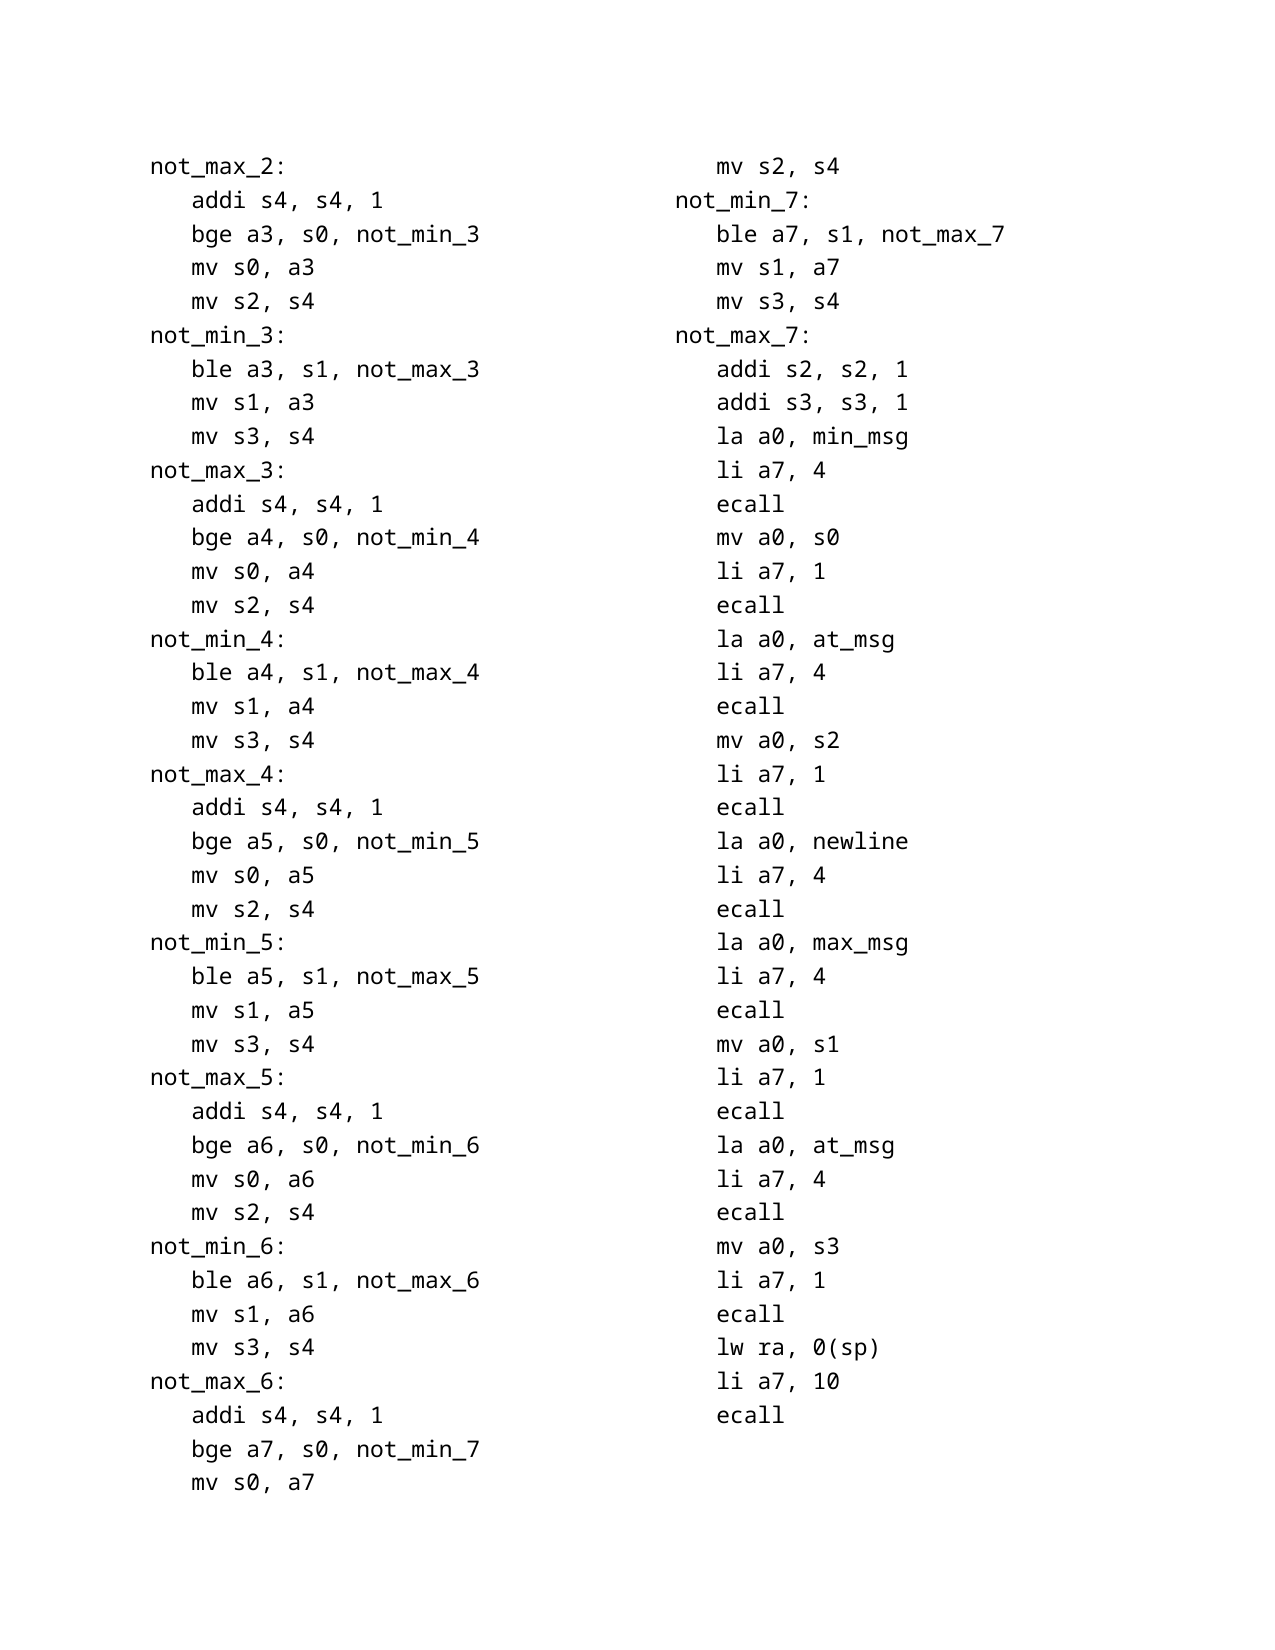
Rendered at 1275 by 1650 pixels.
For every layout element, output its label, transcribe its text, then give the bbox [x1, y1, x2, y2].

text li a7, 1 [675, 1264, 1125, 1295]
text mv s0, a7 [150, 1466, 600, 1497]
text mv a0, s0 [675, 521, 1125, 552]
text not_max_6: [150, 1365, 600, 1396]
text li a7, 1 [675, 757, 1125, 789]
text li a7, 4 [675, 656, 1125, 687]
text mv s3, s4 [150, 1027, 600, 1059]
text mv s2, s4 [150, 589, 600, 620]
text bge a6, s0, not_min_6 [150, 1129, 600, 1160]
text ecall [675, 589, 1125, 620]
text not_min_6: [150, 1230, 600, 1261]
text la a0, max_msg [675, 926, 1125, 957]
text addi s2, s2, 1 [675, 352, 1125, 384]
text ecall [675, 1297, 1125, 1329]
text mv a0, s1 [675, 1027, 1125, 1059]
text not_min_3: [150, 319, 600, 350]
text mv s0, a5 [150, 859, 600, 890]
text not_max_3: [150, 454, 600, 485]
text lw ra, 0(sp) [675, 1331, 1125, 1362]
text bge a5, s0, not_min_5 [150, 825, 600, 856]
text ecall [675, 892, 1125, 924]
text la a0, newline [675, 825, 1125, 856]
text ecall [675, 1399, 1125, 1430]
text addi s4, s4, 1 [150, 791, 600, 822]
text addi s4, s4, 1 [150, 1095, 600, 1126]
text bge a7, s0, not_min_7 [150, 1432, 600, 1464]
text addi s4, s4, 1 [150, 1399, 600, 1430]
text mv s3, s4 [150, 420, 600, 451]
text ble a5, s1, not_max_5 [150, 960, 600, 991]
text mv s2, s4 [150, 892, 600, 924]
text mv s1, a4 [150, 690, 600, 721]
text ble a6, s1, not_max_6 [150, 1264, 600, 1295]
text ble a7, s1, not_max_7 [675, 217, 1125, 249]
text mv a0, s3 [675, 1230, 1125, 1261]
text not_max_7: [675, 319, 1125, 350]
text mv s3, s4 [675, 285, 1125, 316]
text li a7, 4 [675, 859, 1125, 890]
text ecall [675, 994, 1125, 1025]
text la a0, at_msg [675, 1129, 1125, 1160]
text mv s2, s4 [150, 1196, 600, 1227]
text mv s1, a7 [675, 251, 1125, 282]
text li a7, 1 [675, 1061, 1125, 1092]
text li a7, 4 [675, 960, 1125, 991]
text mv s0, a6 [150, 1162, 600, 1194]
text ecall [675, 1095, 1125, 1126]
text mv s0, a3 [150, 251, 600, 282]
text bge a3, s0, not_min_3 [150, 217, 600, 249]
text li a7, 4 [675, 1162, 1125, 1194]
text not_min_5: [150, 926, 600, 957]
text la a0, min_msg [675, 420, 1125, 451]
text not_max_5: [150, 1061, 600, 1092]
text mv a0, s2 [675, 724, 1125, 755]
text addi s4, s4, 1 [150, 487, 600, 519]
text ble a3, s1, not_max_3 [150, 352, 600, 384]
text bge a4, s0, not_min_4 [150, 521, 600, 552]
text addi s4, s4, 1 [150, 184, 600, 215]
text ecall [675, 487, 1125, 519]
text li a7, 4 [675, 454, 1125, 485]
text mv s1, a5 [150, 994, 600, 1025]
text mv s1, a6 [150, 1297, 600, 1329]
text addi s3, s3, 1 [675, 386, 1125, 417]
text mv s0, a4 [150, 555, 600, 586]
text ecall [675, 1196, 1125, 1227]
text not_max_2: [150, 150, 600, 181]
text mv s3, s4 [150, 724, 600, 755]
text mv s1, a3 [150, 386, 600, 417]
text mv s3, s4 [150, 1331, 600, 1362]
text li a7, 1 [675, 555, 1125, 586]
text mv s2, s4 [675, 150, 1125, 181]
text ble a4, s1, not_max_4 [150, 656, 600, 687]
text not_min_4: [150, 622, 600, 654]
text not_min_7: [675, 184, 1125, 215]
text ecall [675, 791, 1125, 822]
text not_max_4: [150, 757, 600, 789]
text ecall [675, 690, 1125, 721]
text mv s2, s4 [150, 285, 600, 316]
text la a0, at_msg [675, 622, 1125, 654]
text li a7, 10 [675, 1365, 1125, 1396]
